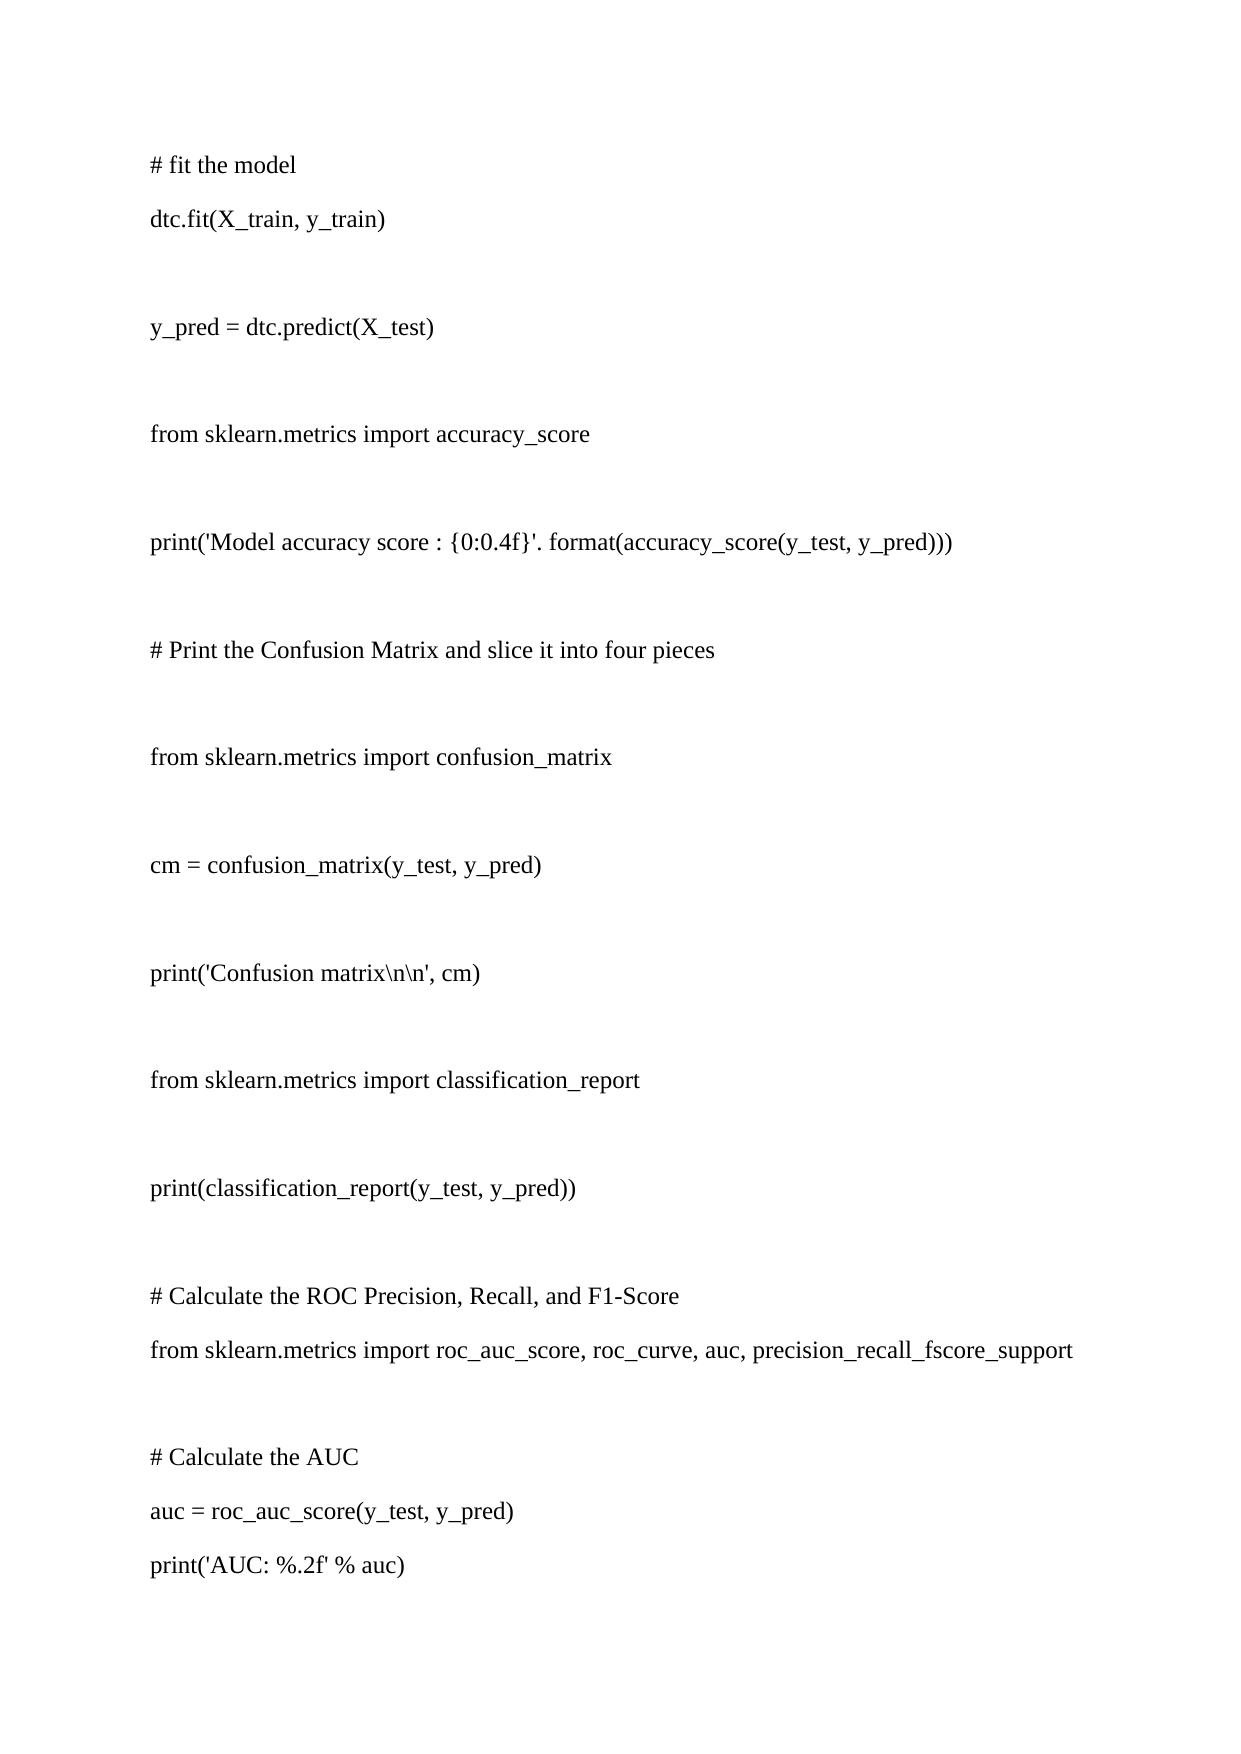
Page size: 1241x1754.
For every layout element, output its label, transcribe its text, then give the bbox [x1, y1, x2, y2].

text auc = roc_auc_score(y_test, y_pred) [150, 1496, 1090, 1525]
text # fit the model [150, 150, 1090, 179]
text print(classification_report(y_test, y_pred)) [150, 1173, 1090, 1202]
text # Print the Confusion Matrix and slice it into four pieces [150, 635, 1090, 663]
text from sklearn.metrics import roc_auc_score, roc_curve, auc, precision_recall_fscore_support [150, 1335, 1090, 1363]
text dtc.fit(X_train, y_train) [150, 204, 1090, 233]
text from sklearn.metrics import accuracy_score [150, 419, 1090, 448]
text y_pred = dtc.predict(X_test) [150, 312, 1090, 340]
text print('Confusion matrix\n\n', cm) [150, 958, 1090, 987]
text print('Model accuracy score : {0:0.4f}'. format(accuracy_score(y_test, y_pred))) [150, 527, 1090, 556]
text # Calculate the ROC Precision, Recall, and F1-Score [150, 1281, 1090, 1310]
text # Calculate the AUC [150, 1442, 1090, 1471]
text from sklearn.metrics import classification_report [150, 1066, 1090, 1094]
text from sklearn.metrics import confusion_matrix [150, 742, 1090, 771]
text cm = confusion_matrix(y_test, y_pred) [150, 850, 1090, 879]
text print('AUC: %.2f' % auc) [150, 1550, 1090, 1579]
